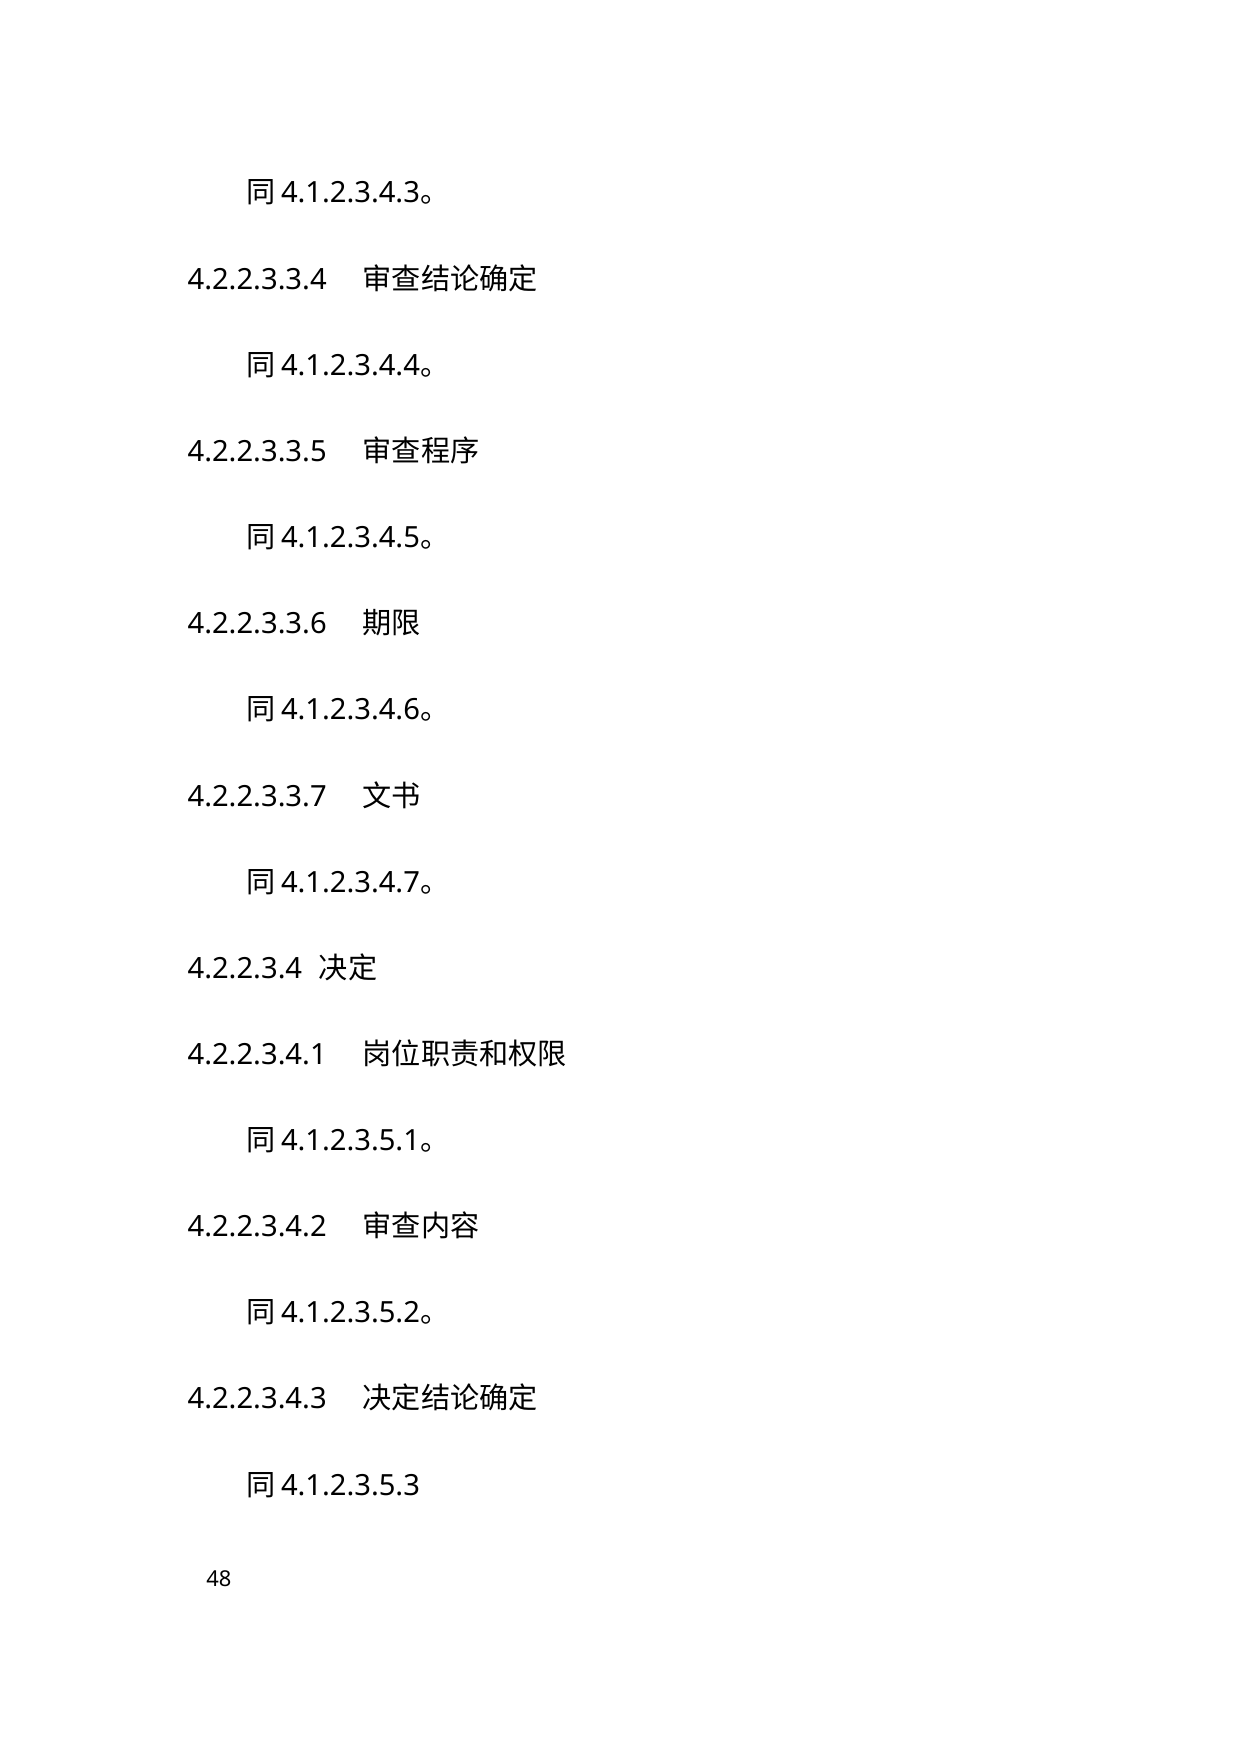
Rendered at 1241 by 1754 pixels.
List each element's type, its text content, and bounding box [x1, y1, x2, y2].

text 同4.1.2.3.4.6。 [187, 675, 1053, 740]
text 同4.1.2.3.5.1。 [187, 1105, 1053, 1170]
text 同4.1.2.3.5.3 [187, 1450, 1053, 1515]
text 同4.1.2.3.4.5。 [187, 502, 1053, 567]
text 同4.1.2.3.4.3。 [187, 158, 1053, 223]
list 审查结论确定 [187, 244, 1053, 309]
list 审查程序 [187, 416, 1053, 481]
list 决定结论确定 [187, 1364, 1053, 1429]
text 同4.1.2.3.4.4。 [187, 330, 1053, 395]
list 期限 [187, 588, 1053, 653]
text 同4.1.2.3.5.2。 [187, 1278, 1053, 1343]
list 文书 [187, 761, 1053, 826]
list 审查内容 [187, 1192, 1053, 1257]
text 同4.1.2.3.4.7。 [187, 847, 1053, 912]
list 岗位职责和权限 [187, 1019, 1053, 1084]
list 决定 [187, 933, 1053, 998]
